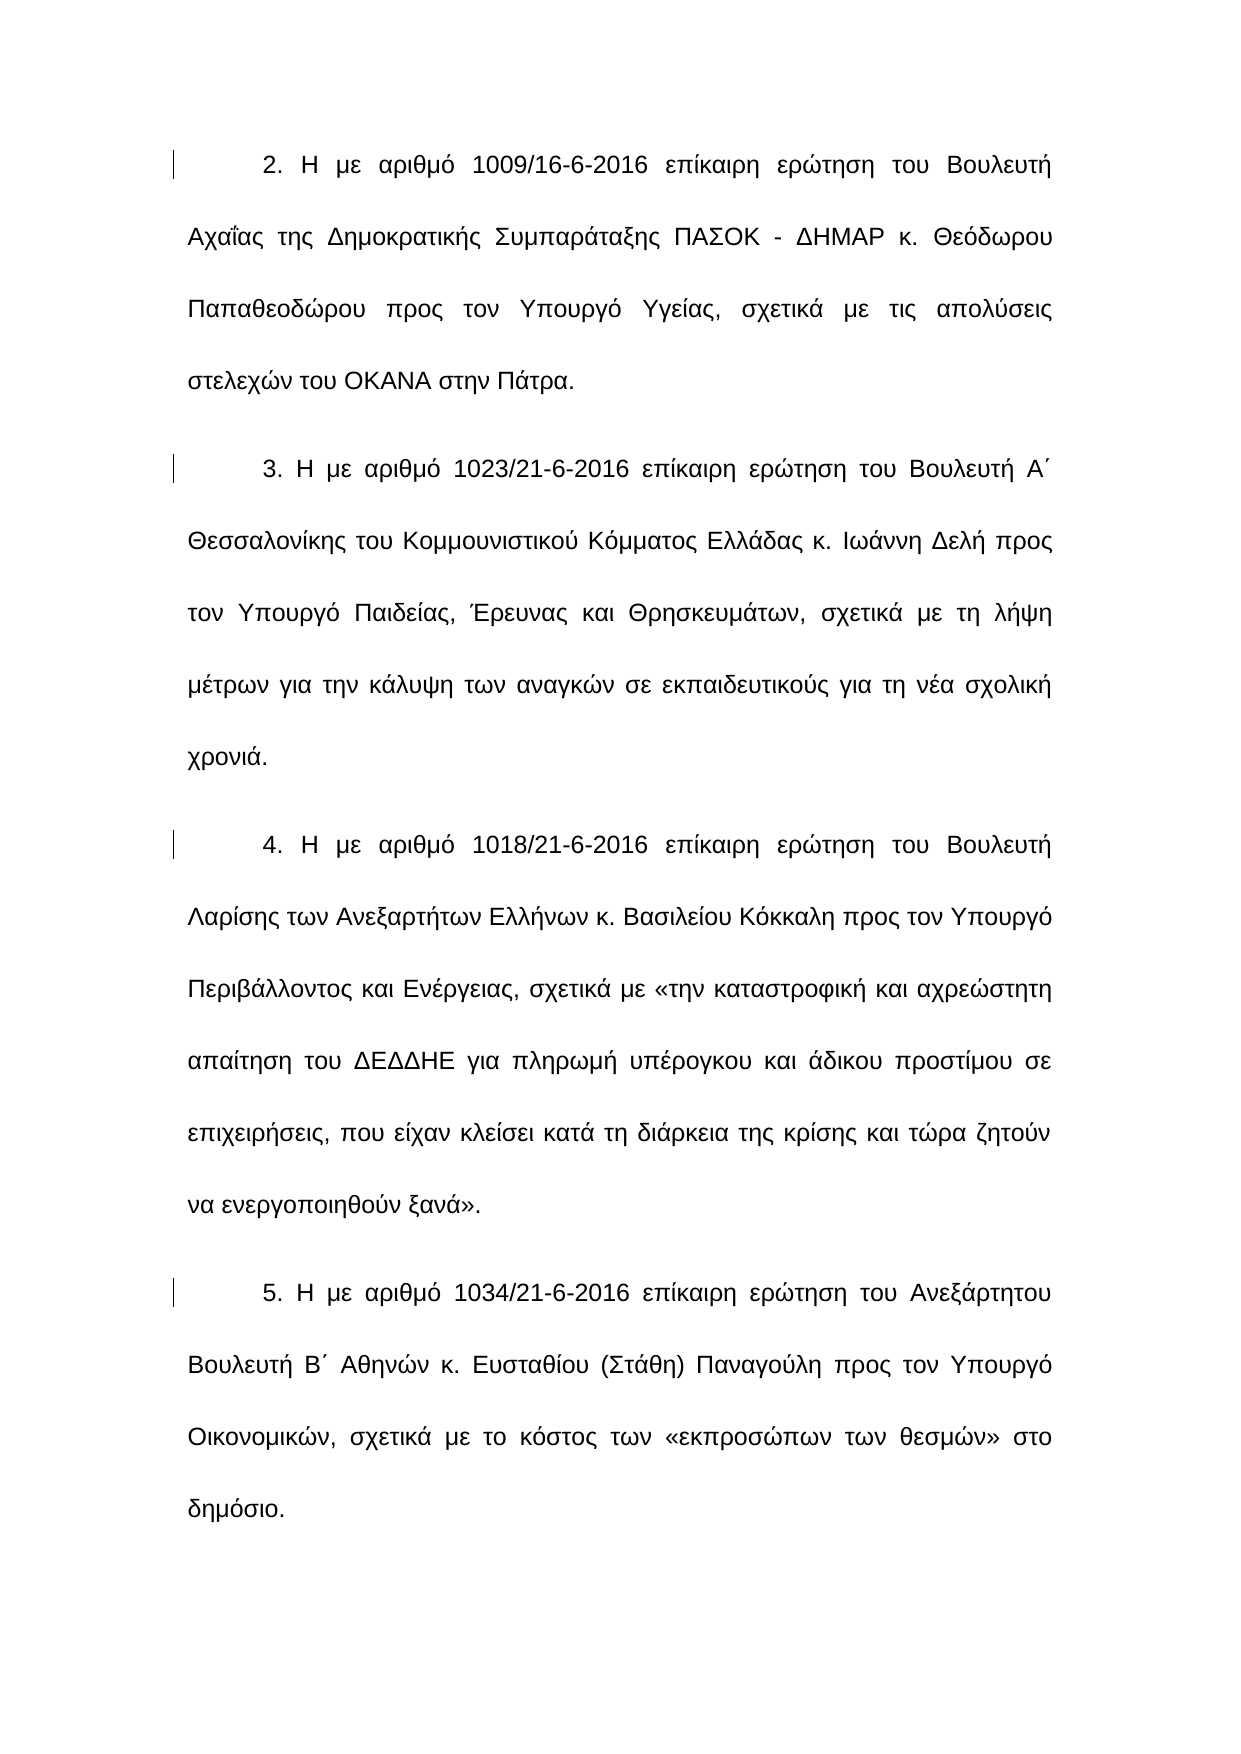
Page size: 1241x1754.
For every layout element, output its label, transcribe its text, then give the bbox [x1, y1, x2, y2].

text 3. Η με αριθμό 1023/21-6-2016 επίκαιρη ερώτηση του Βουλευτή Α΄ Θεσσαλονίκης του Κομμουνιστικού Κόμματος Ελλάδας κ. Ιωάννη Δελή προς τον Υπουργό Παιδείας, Έρευνας και Θρησκευμάτων, σχετικά με τη λήψη μέτρων για την κάλυψη των αναγκών σε εκπαιδευτικούς για τη νέα σχολική χρονιά. [187, 454, 1053, 770]
text 5. Η με αριθμό 1034/21-6-2016 επίκαιρη ερώτηση του Ανεξάρτητου Βουλευτή Β΄ Αθηνών κ. Ευσταθίου (Στάθη) Παναγούλη προς τον Υπουργό Οικονομικών, σχετικά με το κόστος των «εκπροσώπων των θεσμών» στο δημόσιο. [187, 1278, 1053, 1522]
text 4. Η με αριθμό 1018/21-6-2016 επίκαιρη ερώτηση του Βουλευτή Λαρίσης των Ανεξαρτήτων Ελλήνων κ. Βασιλείου Κόκκαλη προς τον Υπουργό Περιβάλλοντος και Ενέργειας, σχετικά με «την καταστροφική και αχρεώστητη απαίτηση του ΔΕΔΔΗΕ για πληρωμή υπέρογκου και άδικου προστίμου σε επιχειρήσεις, που είχαν κλείσει κατά τη διάρκεια της κρίσης και τώρα ζητούν να ενεργοποιηθούν ξανά». [187, 830, 1053, 1218]
text 2. Η με αριθμό 1009/16-6-2016 επίκαιρη ερώτηση του Βουλευτή Αχαΐας της Δημοκρατικής Συμπαράταξης ΠΑΣΟΚ - ΔΗΜΑΡ κ. Θεόδωρου Παπαθεοδώρου προς τον Υπουργό Υγείας, σχετικά με τις απολύσεις στελεχών του ΟΚΑΝΑ στην Πάτρα. [187, 150, 1053, 394]
